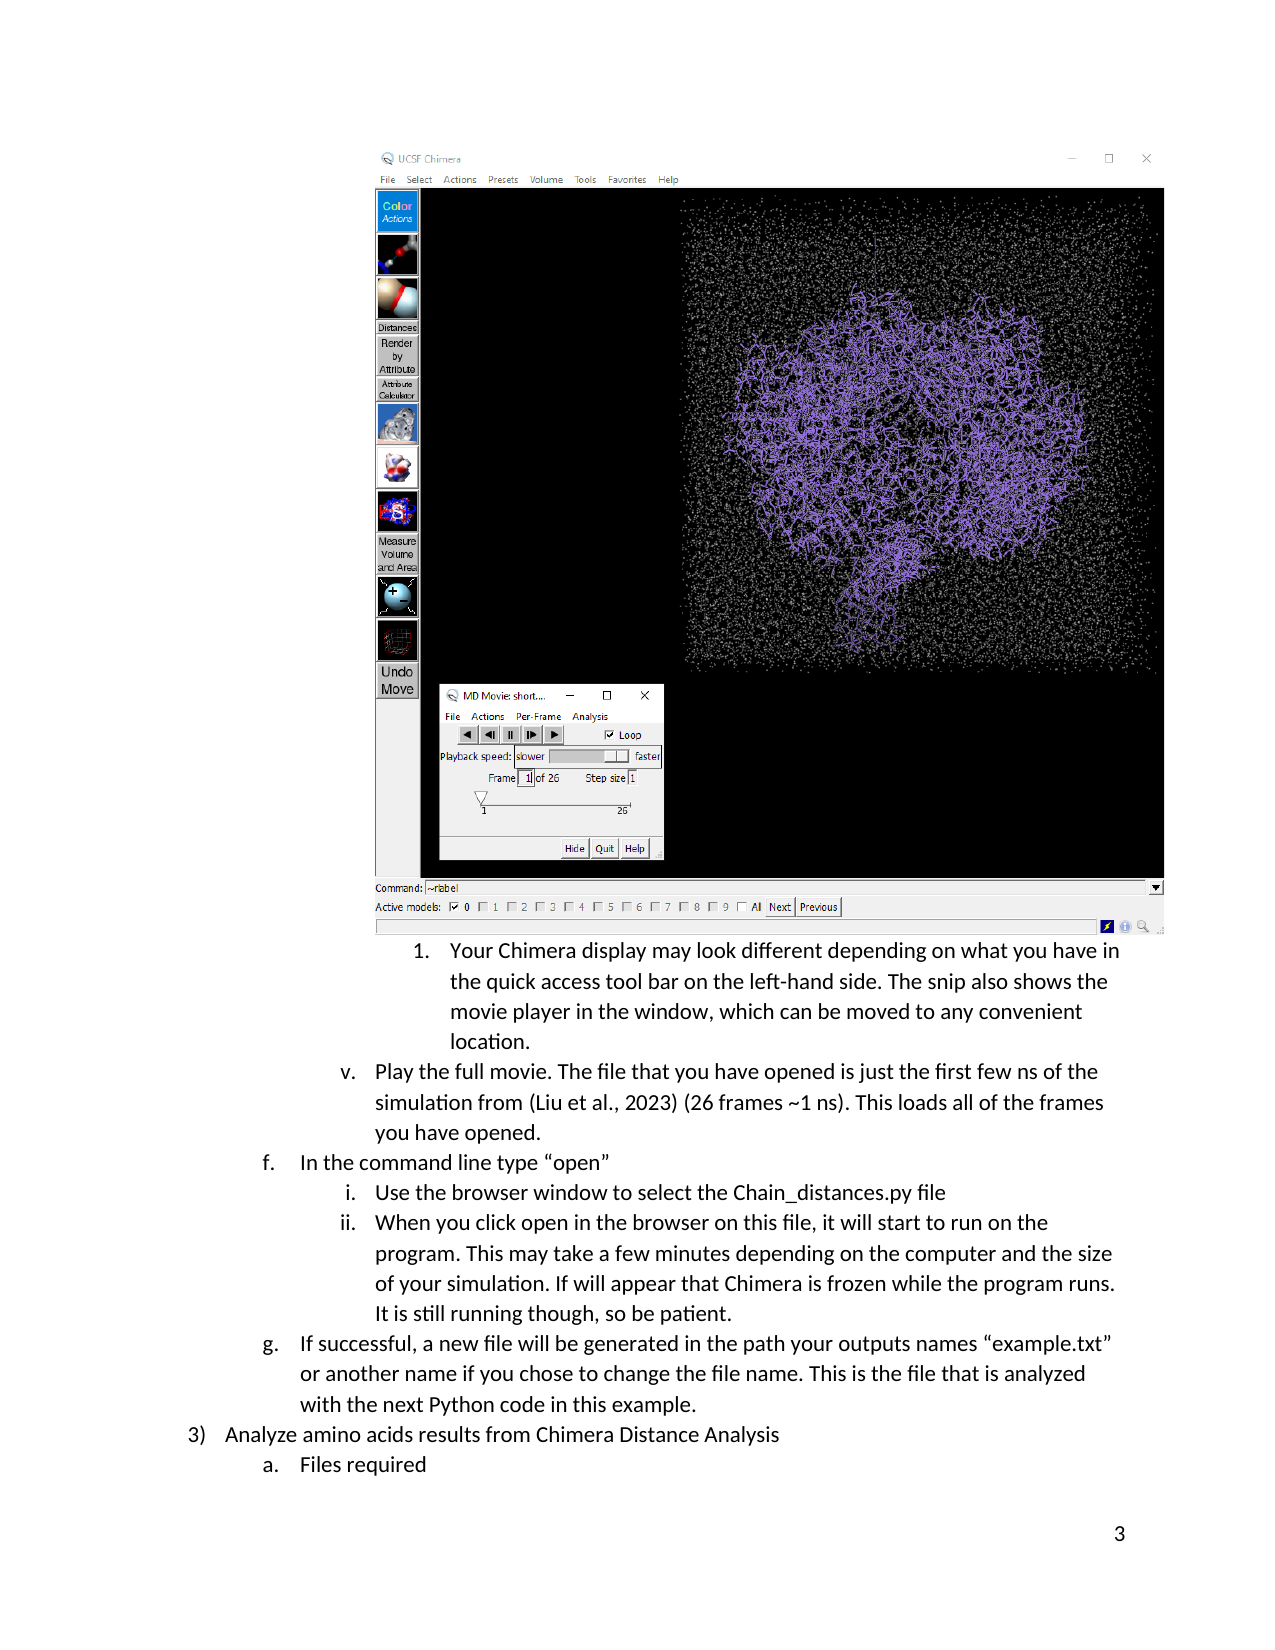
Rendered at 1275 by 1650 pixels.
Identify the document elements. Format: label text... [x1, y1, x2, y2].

list Analyze amino acids results from Chimera Distance Analysis [187, 1420, 1125, 1448]
list When you click open in the browser on this file, it will start to run on the program. This may take a few minutes depending on the computer and the size of your simulation. If will appear that Chimera is frozen while the program runs. It is still running though, so be patient. [356, 1208, 1125, 1327]
list Play the full movie. The file that you have opened is just the first few ns of the simulation from (Liu et al., 2023) (26 frames ~1 ns). This loads all of the frames you have opened. [356, 1057, 1125, 1146]
list Use the browser window to select the Chain_distances.py file [356, 1178, 1125, 1206]
list Files required [262, 1450, 1125, 1478]
list If successful, a new file will be generated in the path your outputs names “example.txt” or another name if you chose to change the file name. This is the file that is analyzed with the next Python code in this example. [262, 1329, 1125, 1418]
picture [375, 150, 1165, 935]
list Your Chimera display may look different depending on what you have in the quick access tool bar on the left-hand side. The snip also shows the movie player in the window, which can be moved to any convenient location. [412, 937, 1125, 1055]
list In the command line type “open” [262, 1148, 1125, 1176]
